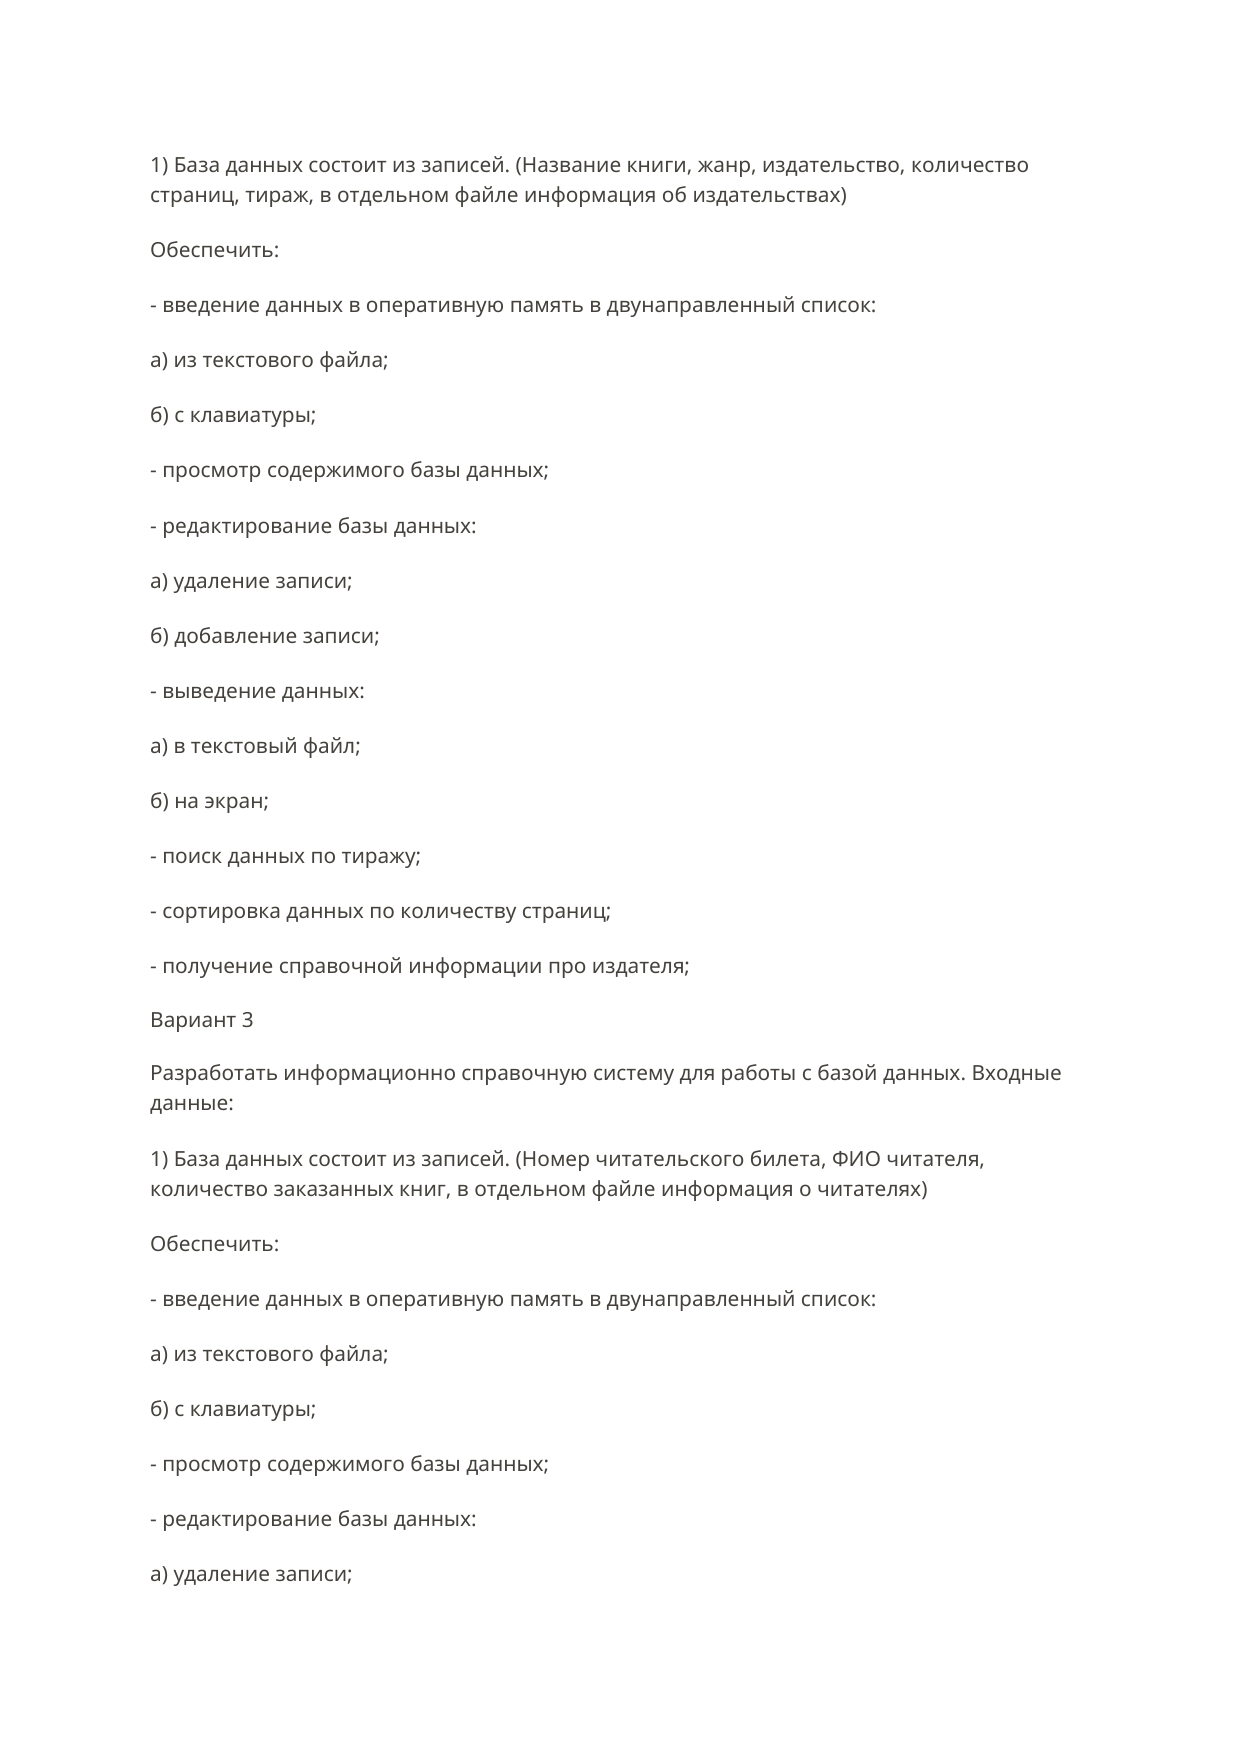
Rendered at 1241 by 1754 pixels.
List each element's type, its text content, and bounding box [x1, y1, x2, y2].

text Обеспечить: [150, 235, 1090, 264]
text а) удаление записи; [150, 566, 1090, 594]
text - введение данных в оперативную память в двунаправленный список: [150, 290, 1090, 319]
text - введение данных в оперативную память в двунаправленный список: [150, 1284, 1090, 1312]
text - выведение данных: [150, 676, 1090, 704]
text Обеспечить: [150, 1229, 1090, 1257]
text - сортировка данных по количеству страниц; [150, 896, 1090, 925]
text 1) База данных состоит из записей. (Название книги, жанр, издательство, количество страниц, тираж, в отдельном файле информация об издательствах) [150, 150, 1090, 208]
text - редактирование базы данных: [150, 1504, 1090, 1533]
text а) из текстового файла; [150, 1339, 1090, 1367]
text б) добавление записи; [150, 621, 1090, 649]
text а) удаление записи; [150, 1559, 1090, 1588]
text Разработать информационно справочную систему для работы с базой данных. Входные данные: [150, 1058, 1090, 1117]
text - поиск данных по тиражу; [150, 841, 1090, 870]
text б) на экран; [150, 786, 1090, 815]
text - получение справочной информации про издателя; [150, 952, 1090, 980]
text Вариант 3 [150, 1005, 1090, 1033]
text - редактирование базы данных: [150, 511, 1090, 539]
text а) в текстовый файл; [150, 731, 1090, 759]
text б) с клавиатуры; [150, 1394, 1090, 1423]
text - просмотр содержимого базы данных; [150, 1449, 1090, 1478]
text - просмотр содержимого базы данных; [150, 456, 1090, 484]
text 1) База данных состоит из записей. (Номер читательского билета, ФИО читателя, количество заказанных книг, в отдельном файле информация о читателях) [150, 1144, 1090, 1202]
text а) из текстового файла; [150, 345, 1090, 374]
text б) с клавиатуры; [150, 401, 1090, 429]
